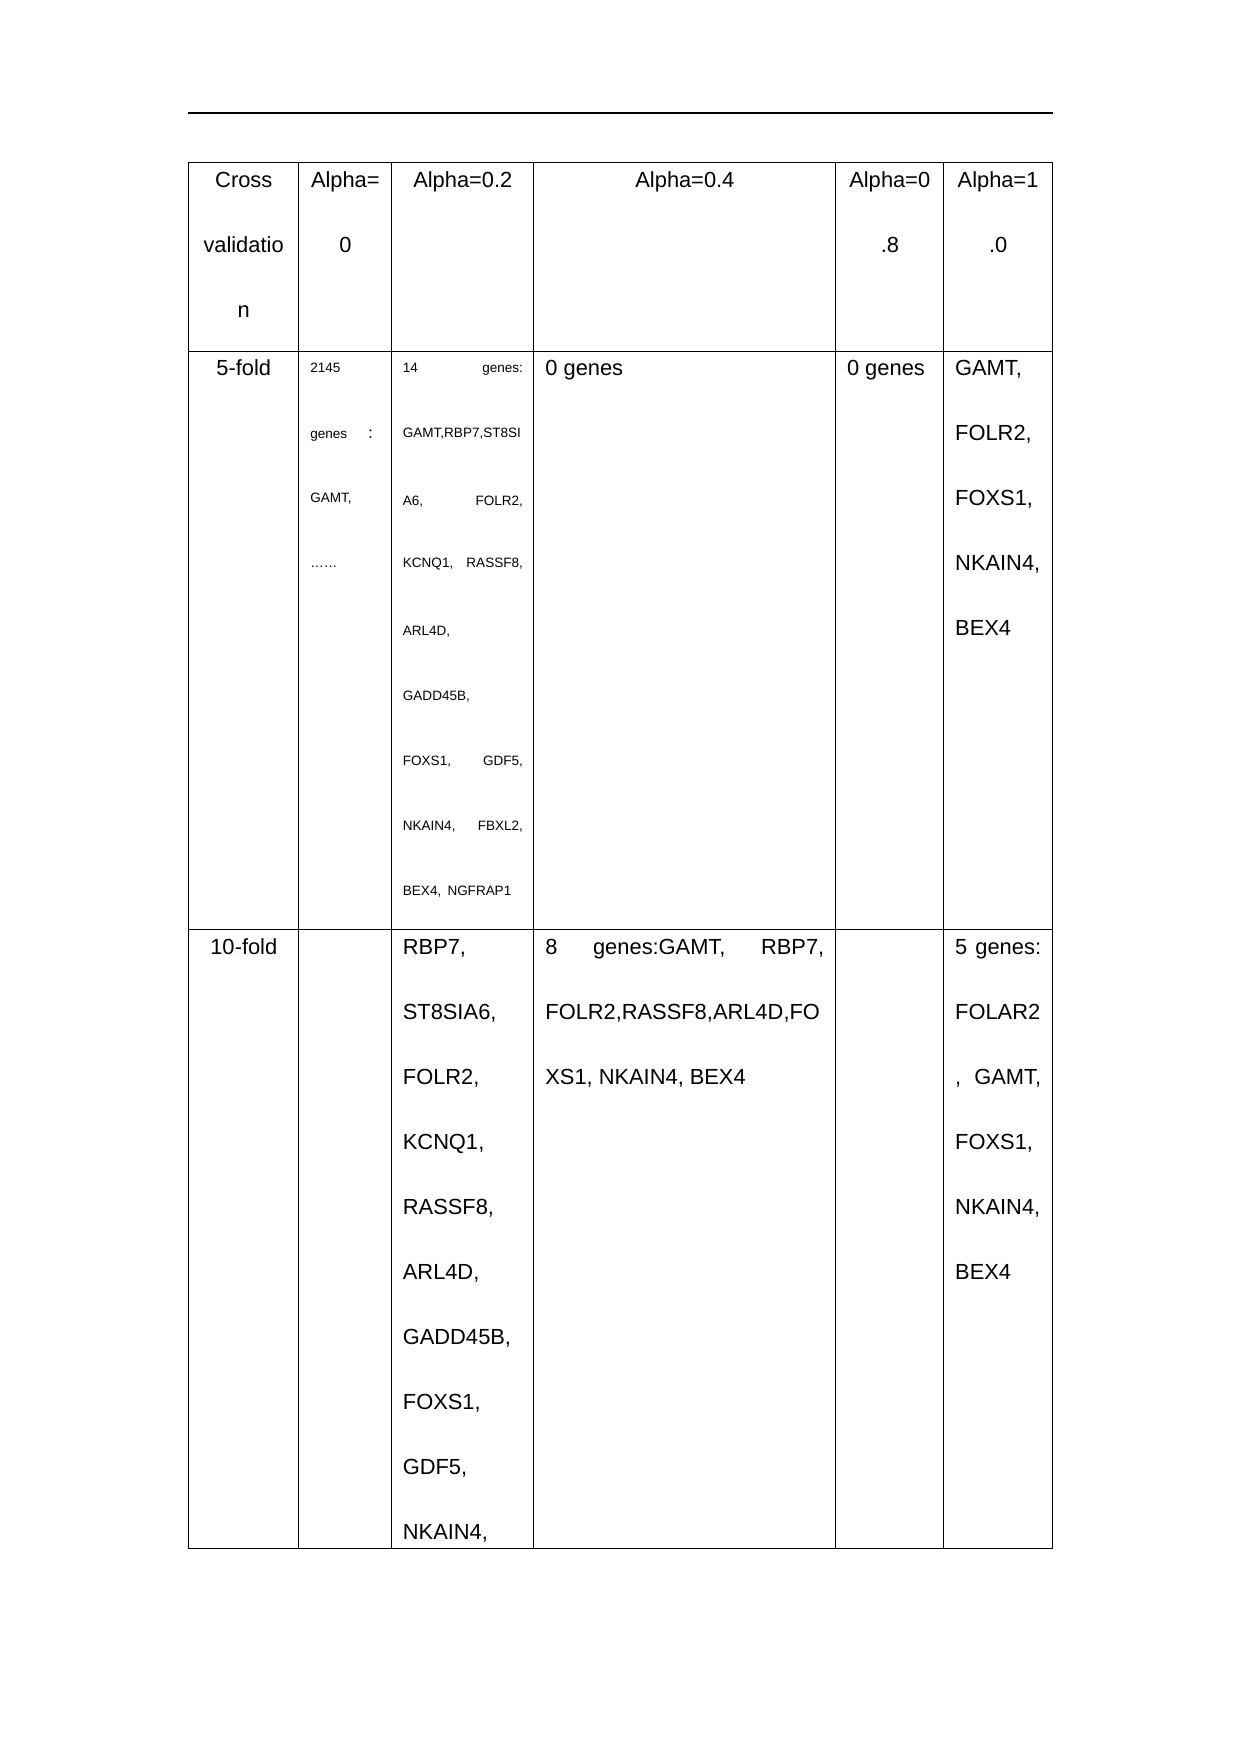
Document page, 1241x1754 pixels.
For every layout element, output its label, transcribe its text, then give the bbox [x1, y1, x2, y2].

table_header Alpha=1.0 [944, 163, 1052, 351]
table_header Alpha=0.2 [392, 163, 533, 351]
table_cell 0 genes [534, 352, 835, 929]
table_cell 2145 genes：GAMT, …… [299, 352, 391, 929]
table_cell 0 genes [836, 352, 943, 929]
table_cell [534, 930, 835, 1548]
table_header Cross validation [189, 163, 298, 351]
table_header Alpha=0.8 [836, 163, 943, 351]
table_cell 14 genes: GAMT,RBP7,ST8SIA6, FOLR2, KCNQ1, RASSF8, ARL4D, GADD45B, FOXS1, GDF5, NKAIN4, FBXL2, BEX4, NGFRAP1 [392, 352, 533, 929]
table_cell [392, 930, 533, 1548]
table_cell 10-fold [189, 930, 298, 1548]
table_cell [836, 930, 943, 1548]
table_cell [299, 930, 391, 1548]
table_cell GAMT, FOLR2, FOXS1, NKAIN4, BEX4 [944, 352, 1052, 929]
table_header Alpha=0.4 [534, 163, 835, 351]
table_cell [944, 930, 1052, 1548]
table_cell 5-fold [189, 352, 298, 929]
table_header Alpha=0 [299, 163, 391, 351]
